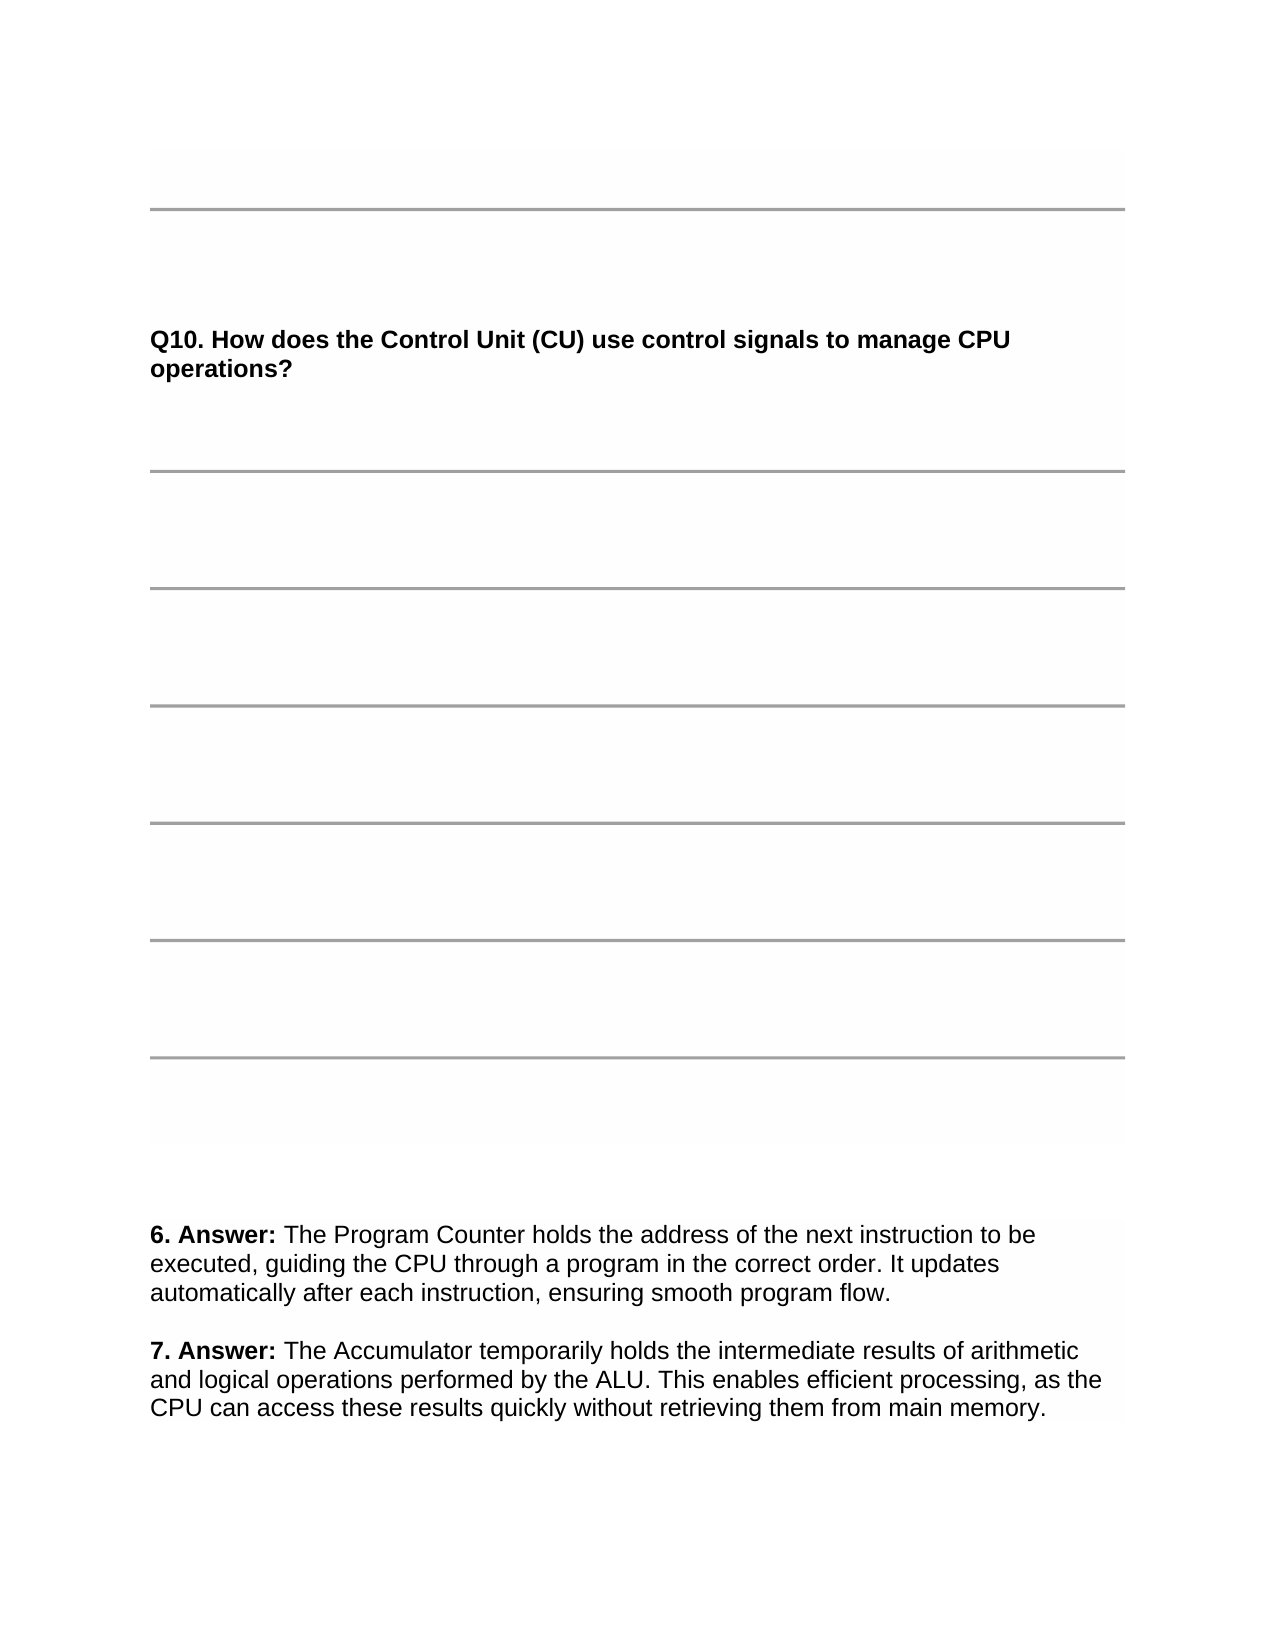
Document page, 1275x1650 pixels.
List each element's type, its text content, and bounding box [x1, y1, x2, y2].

text 7. Answer: The Accumulator temporarily holds the intermediate results of arithmetic and logical operations performed by the ALU. This enables efficient processing, as the CPU can access these results quickly without retrieving them from main memory. [150, 1336, 1125, 1422]
text 6. Answer: The Program Counter holds the address of the next instruction to be executed, guiding the CPU through a program in the correct order. It updates automatically after each instruction, ensuring smooth program flow. [150, 1220, 1125, 1307]
text Q10. How does the Control Unit (CU) use control signals to manage CPU operations? [150, 325, 1125, 383]
